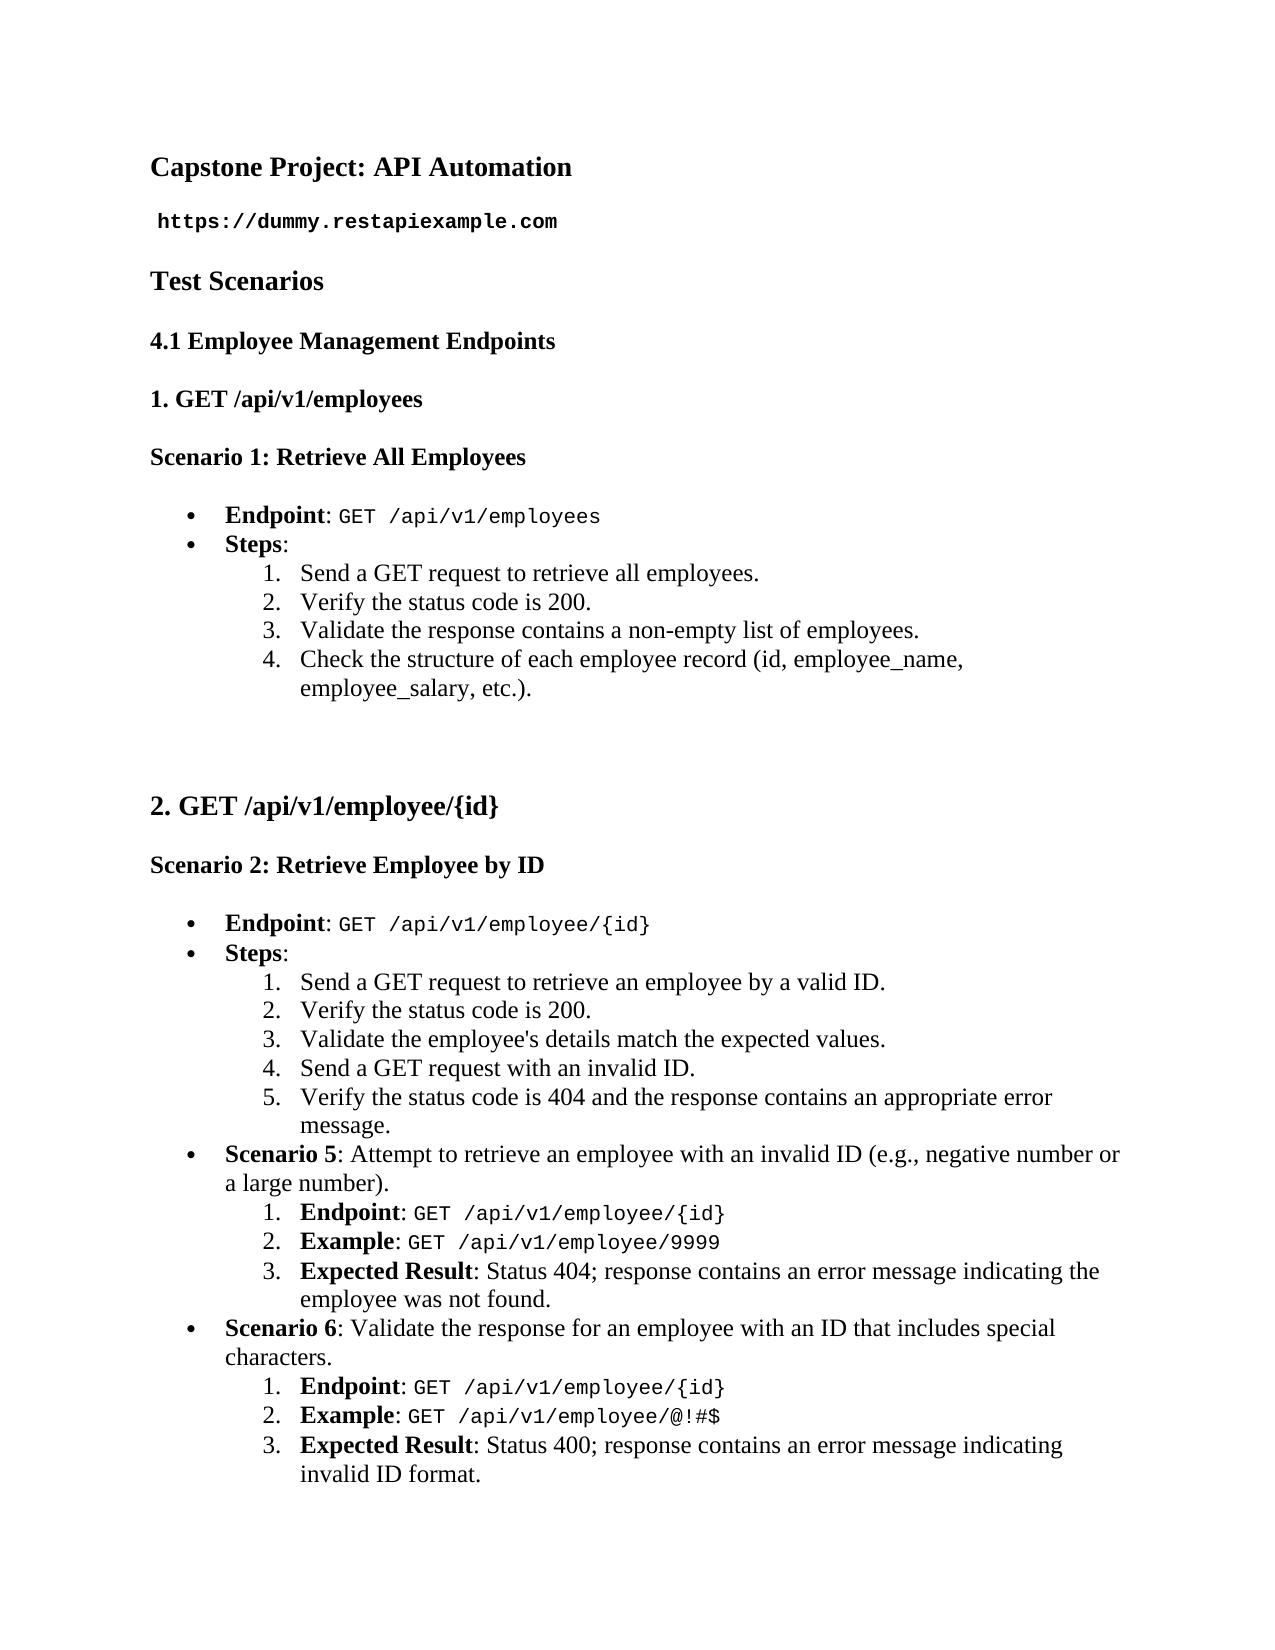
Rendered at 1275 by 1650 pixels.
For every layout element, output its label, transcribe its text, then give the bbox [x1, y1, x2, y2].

list Scenario 6: Validate the response for an employee with an ID that includes special characters. [187, 1313, 1125, 1371]
list Validate the response contains a non-empty list of employees. [262, 616, 1125, 644]
list Send a GET request to retrieve an employee by a valid ID. [262, 967, 1125, 995]
list Check the structure of each employee record (id, employee_name, employee_salary, etc.). [262, 644, 1125, 702]
text 4.1 Employee Management Endpoints [150, 326, 1125, 355]
list Steps: [187, 529, 1125, 558]
text https://dummy.restapiexample.com [150, 212, 1125, 235]
list Example: GET /api/v1/employee/@!#$ [262, 1400, 1125, 1430]
text Test Scenarios [150, 264, 1125, 297]
list Endpoint: GET /api/v1/employee/{id} [187, 908, 1125, 938]
list Verify the status code is 200. [262, 995, 1125, 1024]
list Scenario 5: Attempt to retrieve an employee with an invalid ID (e.g., negative number or a large number). [187, 1139, 1125, 1197]
text Capstone Project: API Automation [150, 150, 1125, 182]
list Expected Result: Status 404; response contains an error message indicating the employee was not found. [262, 1256, 1125, 1313]
list Verify the status code is 404 and the response contains an appropriate error message. [262, 1082, 1125, 1139]
list Validate the employee's details match the expected values. [262, 1024, 1125, 1053]
text 1. GET /api/v1/employees [150, 384, 1125, 413]
text Scenario 2: Retrieve Employee by ID [150, 850, 1125, 879]
list Endpoint: GET /api/v1/employee/{id} [262, 1371, 1125, 1400]
list Endpoint: GET /api/v1/employee/{id} [262, 1197, 1125, 1226]
list Endpoint: GET /api/v1/employees [187, 500, 1125, 529]
list Send a GET request with an invalid ID. [262, 1053, 1125, 1082]
list Send a GET request to retrieve all employees. [262, 558, 1125, 587]
list Verify the status code is 200. [262, 587, 1125, 616]
text 2. GET /api/v1/employee/{id} [150, 789, 1125, 821]
list Example: GET /api/v1/employee/9999 [262, 1226, 1125, 1256]
text Scenario 1: Retrieve All Employees [150, 442, 1125, 471]
list Expected Result: Status 400; response contains an error message indicating invalid ID format. [262, 1430, 1125, 1487]
list Steps: [187, 938, 1125, 967]
